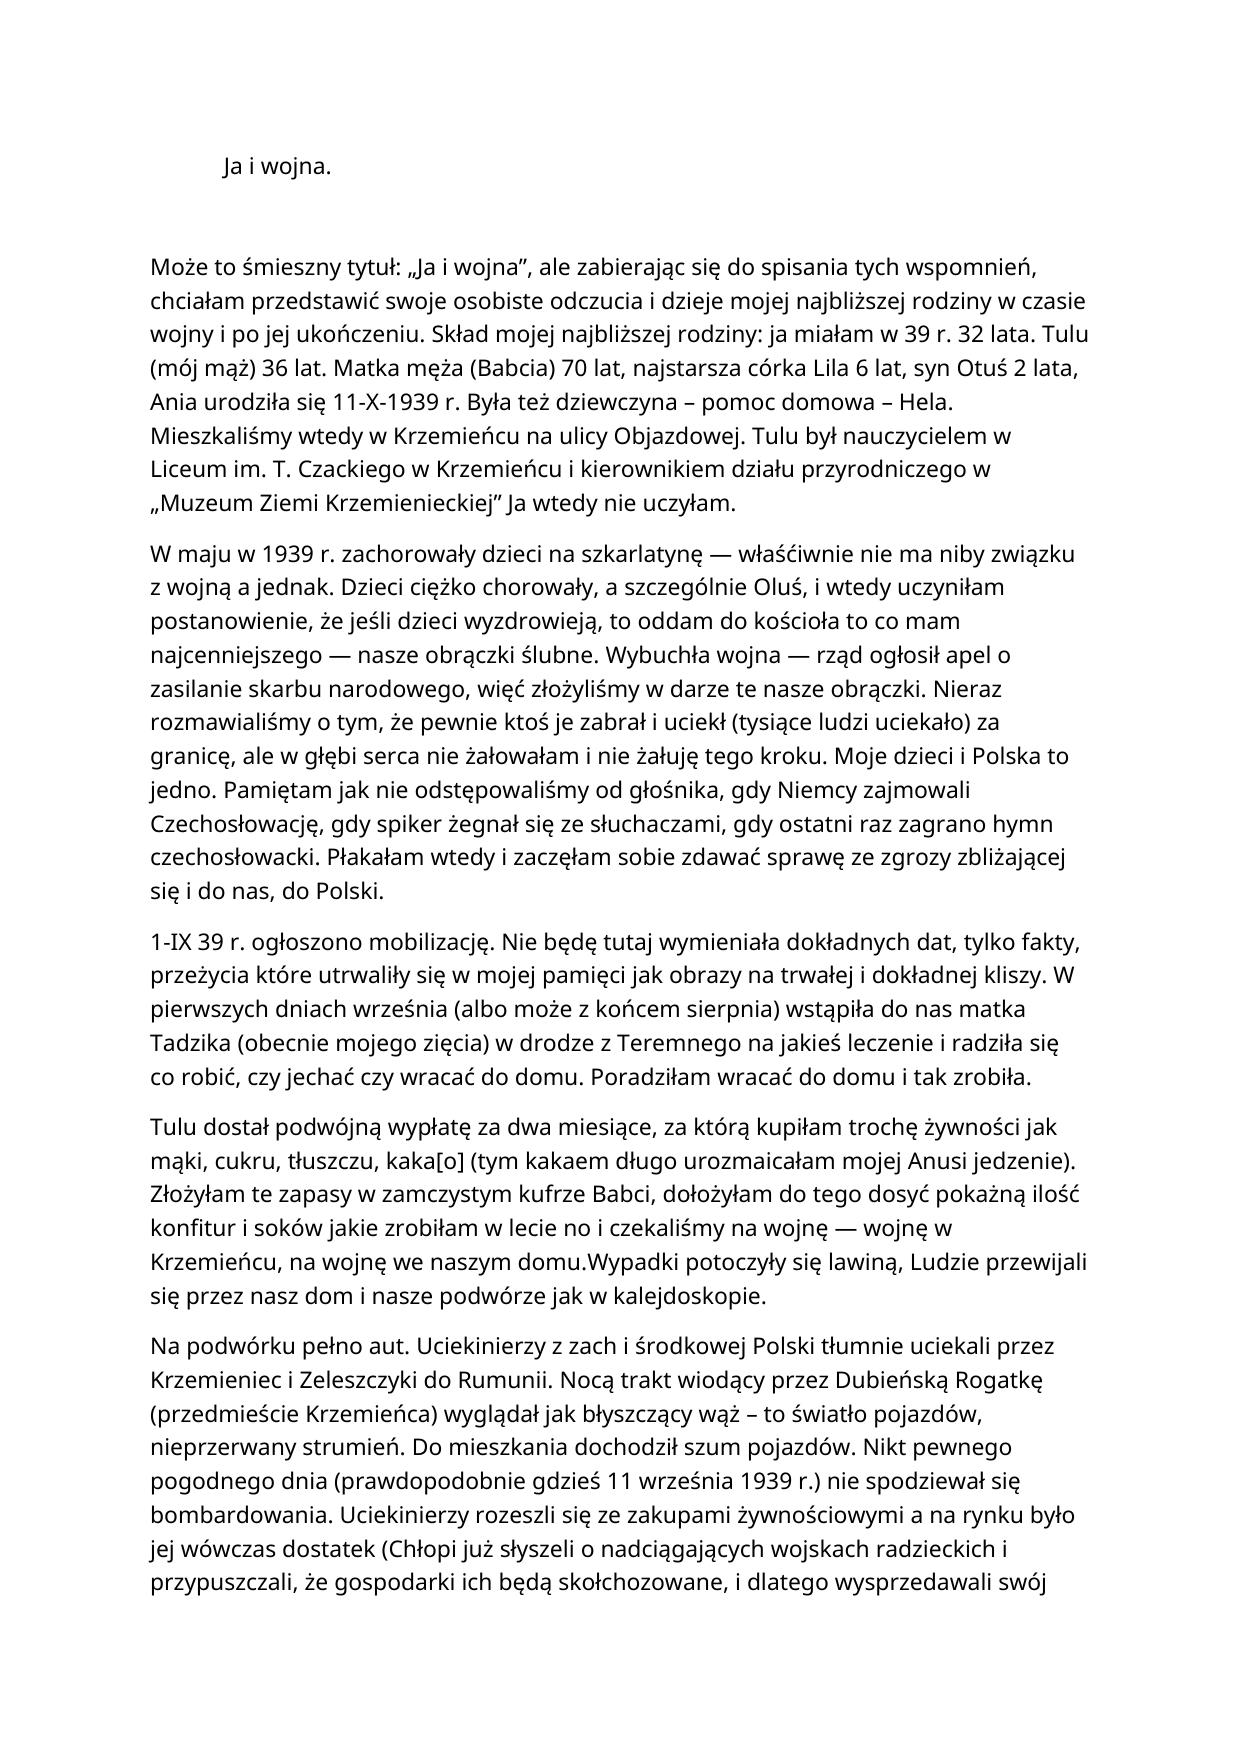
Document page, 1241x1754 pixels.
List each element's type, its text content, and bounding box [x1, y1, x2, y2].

text Ja i wojna. [150, 150, 1090, 181]
text W maju w 1939 r. zachorowały dzieci na szkarlatynę — właśćiwnie nie ma niby związku z wojną a jednak. Dzieci ciężko chorowały, a szczególnie Oluś, i wtedy uczyniłam postanowienie, że jeśli dzieci wyzdrowieją, to oddam do kościoła to co mam najcenniejszego — nasze obrączki ślubne. Wybuchła wojna — rząd ogłosił apel o zasilanie skarbu narodowego, więć złożyliśmy w darze te nasze obrączki. Nieraz rozmawialiśmy o tym, że pewnie ktoś je zabrał i uciekł (tysiące ludzi uciekało) za granicę, ale w głębi serca nie żałowałam i nie żałuję tego kroku. Moje dzieci i Polska to jedno. Pamiętam jak nie odstępowaliśmy od głośnika, gdy Niemcy zajmowali Czechosłowację, gdy spiker żegnał się ze słuchaczami, gdy ostatni raz zagrano hymn czechosłowacki. Płakałam wtedy i zaczęłam sobie zdawać sprawę ze zgrozy zbliżającej się i do nas, do Polski. [150, 537, 1090, 906]
text 1-IX 39 r. ogłoszono mobilizację. Nie będę tutaj wymieniała dokładnych dat, tylko fakty, przeżycia które utrwaliły się w mojej pamięci jak obrazy na trwałej i dokładnej kliszy. W pierwszych dniach września (albo może z końcem sierpnia) wstąpiła do nas matka Tadzika (obecnie mojego zięcia) w drodze z Teremnego na jakieś leczenie i radziła się co robić, czy jechać czy wracać do domu. Poradziłam wracać do domu i tak zrobiła. [150, 925, 1090, 1092]
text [150, 1330, 1090, 1597]
text Może to śmieszny tytuł: „Ja i wojna”, ale zabierając się do spisania tych wspomnień, chciałam przedstawić swoje osobiste odczucia i dzieje mojej najbliższej rodziny w czasie wojny i po jej ukończeniu. Skład mojej najbliższej rodziny: ja miałam w 39 r. 32 lata. Tulu (mój mąż) 36 lat. Matka męża (Babcia) 70 lat, najstarsza córka Lila 6 lat, syn Otuś 2 lata, Ania urodziła się 11-X-1939 r. Była też dziewczyna – pomoc domowa – Hela. Mieszkaliśmy wtedy w Krzemieńcu na ulicy Objazdowej. Tulu był nauczycielem w Liceum im. T. Czackiego w Krzemieńcu i kierownikiem działu przyrodniczego w „Muzeum Ziemi Krzemienieckiej” Ja wtedy nie uczyłam. [150, 251, 1090, 518]
text Tulu dostał podwójną wypłatę za dwa miesiące, za którą kupiłam trochę żywności jak mąki, cukru, tłuszczu, kaka[o] (tym kakaem długo urozmaicałam mojej Anusi jedzenie). Złożyłam te zapasy w zamczystym kufrze Babci, dołożyłam do tego dosyć pokażną ilość konfitur i soków jakie zrobiłam w lecie no i czekaliśmy na wojnę — wojnę w Krzemieńcu, na wojnę we naszym domu.Wypadki potoczyły się lawiną, Ludzie przewijali się przez nasz dom i nasze podwórze jak w kalejdoskopie. [150, 1111, 1090, 1311]
